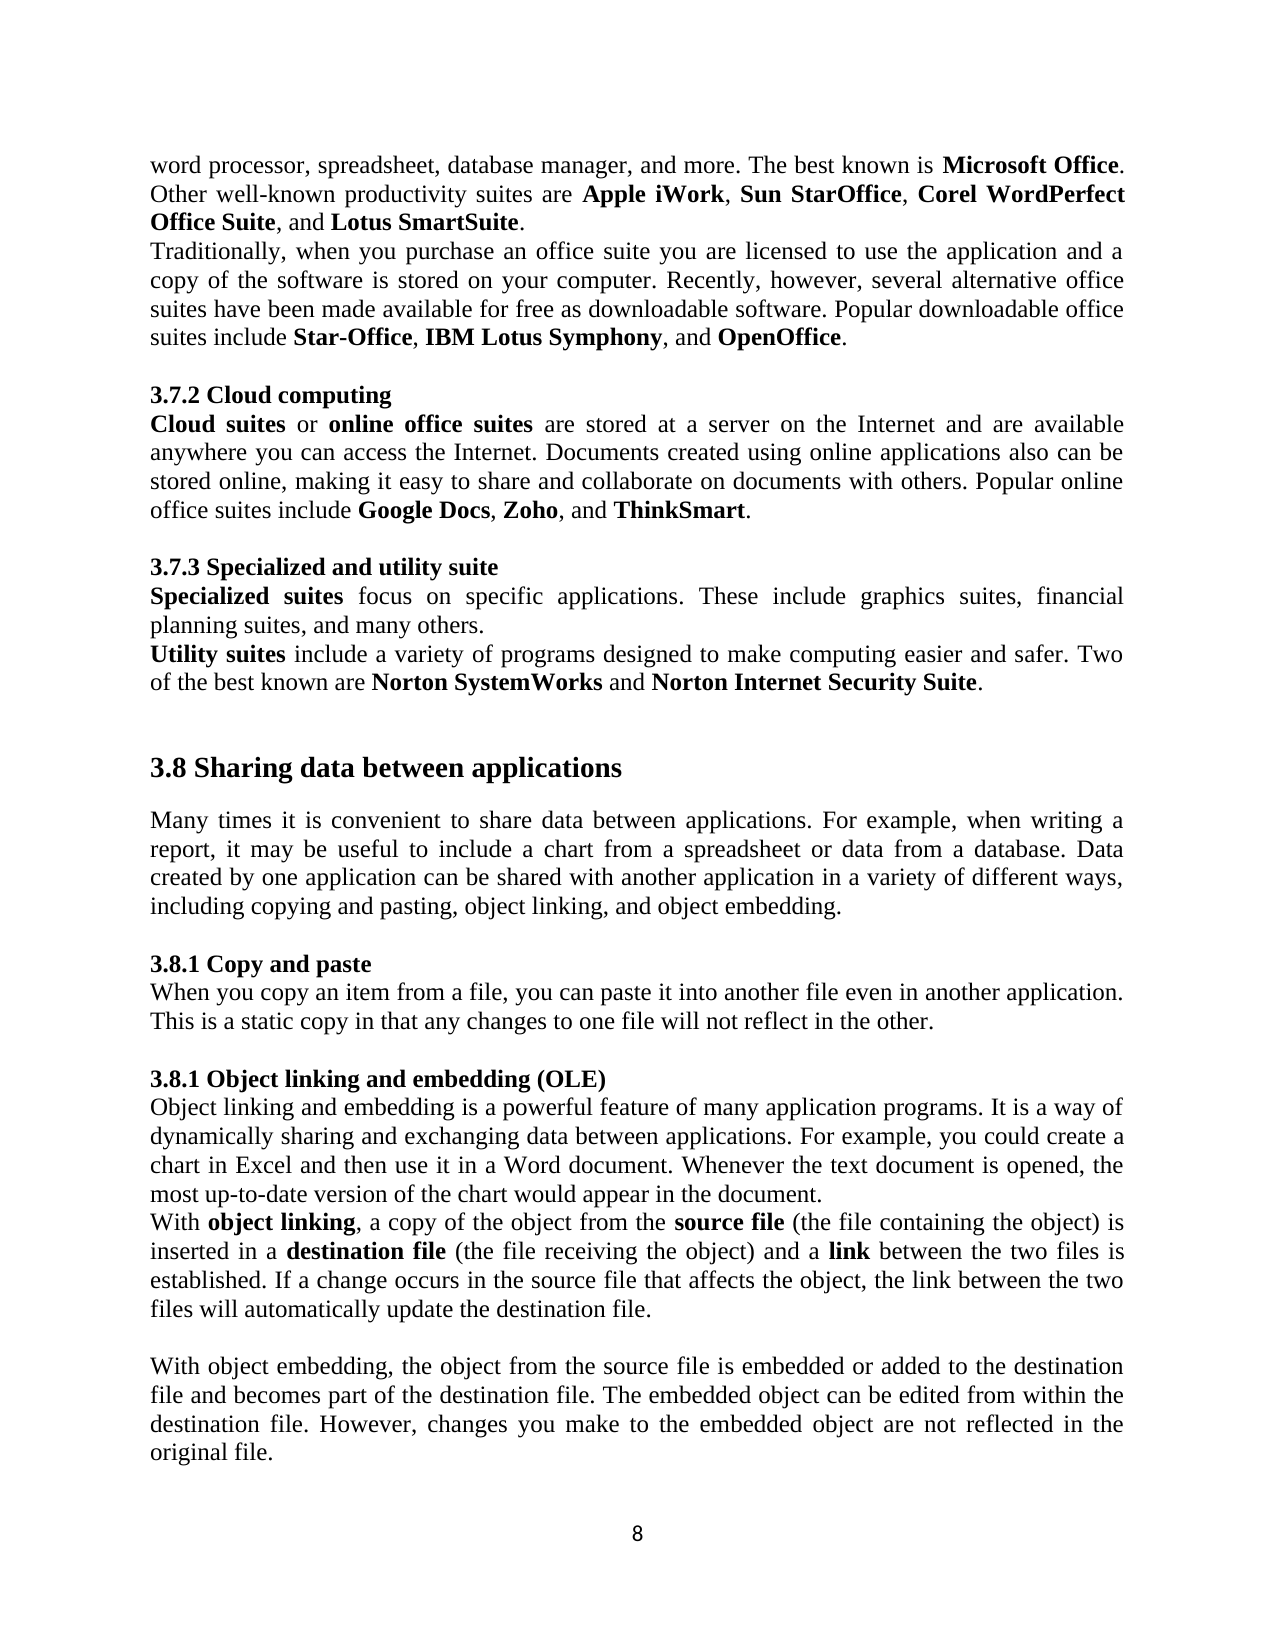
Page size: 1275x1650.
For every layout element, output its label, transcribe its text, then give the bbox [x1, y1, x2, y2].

text Specialized suites focus on specific applications. These include graphics suites, financial planning suites, and many others. [150, 581, 1125, 639]
text Cloud suites or online office suites are stored at a server on the Internet and are available anywhere you can access the Internet. Documents created using online applications also can be stored online, making it easy to share and collaborate on documents with others. Popular online office suites include Google Docs, Zoho, and ThinkSmart. [150, 409, 1125, 524]
text With object linking, a copy of the object from the source file (the file containing the object) is inserted in a destination file (the file receiving the object) and a link between the two files is established. If a change occurs in the source file that affects the object, the link between the two files will automatically update the destination file. [150, 1207, 1125, 1322]
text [150, 150, 1125, 236]
text Utility suites include a variety of programs designed to make computing easier and safer. Two of the best known are Norton SystemWorks and Norton Internet Security Suite. [150, 639, 1125, 696]
text With object embedding, the object from the source file is embedded or added to the destination file and becomes part of the destination file. The embedded object can be edited from within the destination file. However, changes you make to the embedded object are not reflected in the original file. [150, 1351, 1125, 1466]
text 3.7.2 Cloud computing [150, 380, 1125, 409]
text Many times it is convenient to share data between applications. For example, when writing a report, it may be useful to include a chart from a spreadsheet or data from a database. Data created by one application can be shared with another application in a variety of different ways, including copying and pasting, object linking, and object embedding. [150, 805, 1125, 920]
text 3.7.3 Specialized and utility suite [150, 552, 1125, 581]
text 3.8.1 Copy and paste [150, 949, 1125, 977]
text Traditionally, when you purchase an office suite you are licensed to use the application and a copy of the software is stored on your computer. Recently, however, several alternative office suites have been made available for free as downloadable software. Popular downloadable office suites include Star-Office, IBM Lotus Symphony, and OpenOffice. [150, 236, 1125, 351]
text 3.8 Sharing data between applications [150, 751, 1125, 784]
text When you copy an item from a file, you can paste it into another file even in another application. This is a static copy in that any changes to one file will not reflect in the other. [150, 977, 1125, 1035]
text Object linking and embedding is a powerful feature of many application programs. It is a way of dynamically sharing and exchanging data between applications. For example, you could create a chart in Excel and then use it in a Word document. Whenever the text document is opened, the most up-to-date version of the chart would appear in the document. [150, 1092, 1125, 1207]
text 3.8.1 Object linking and embedding (OLE) [150, 1064, 1125, 1092]
